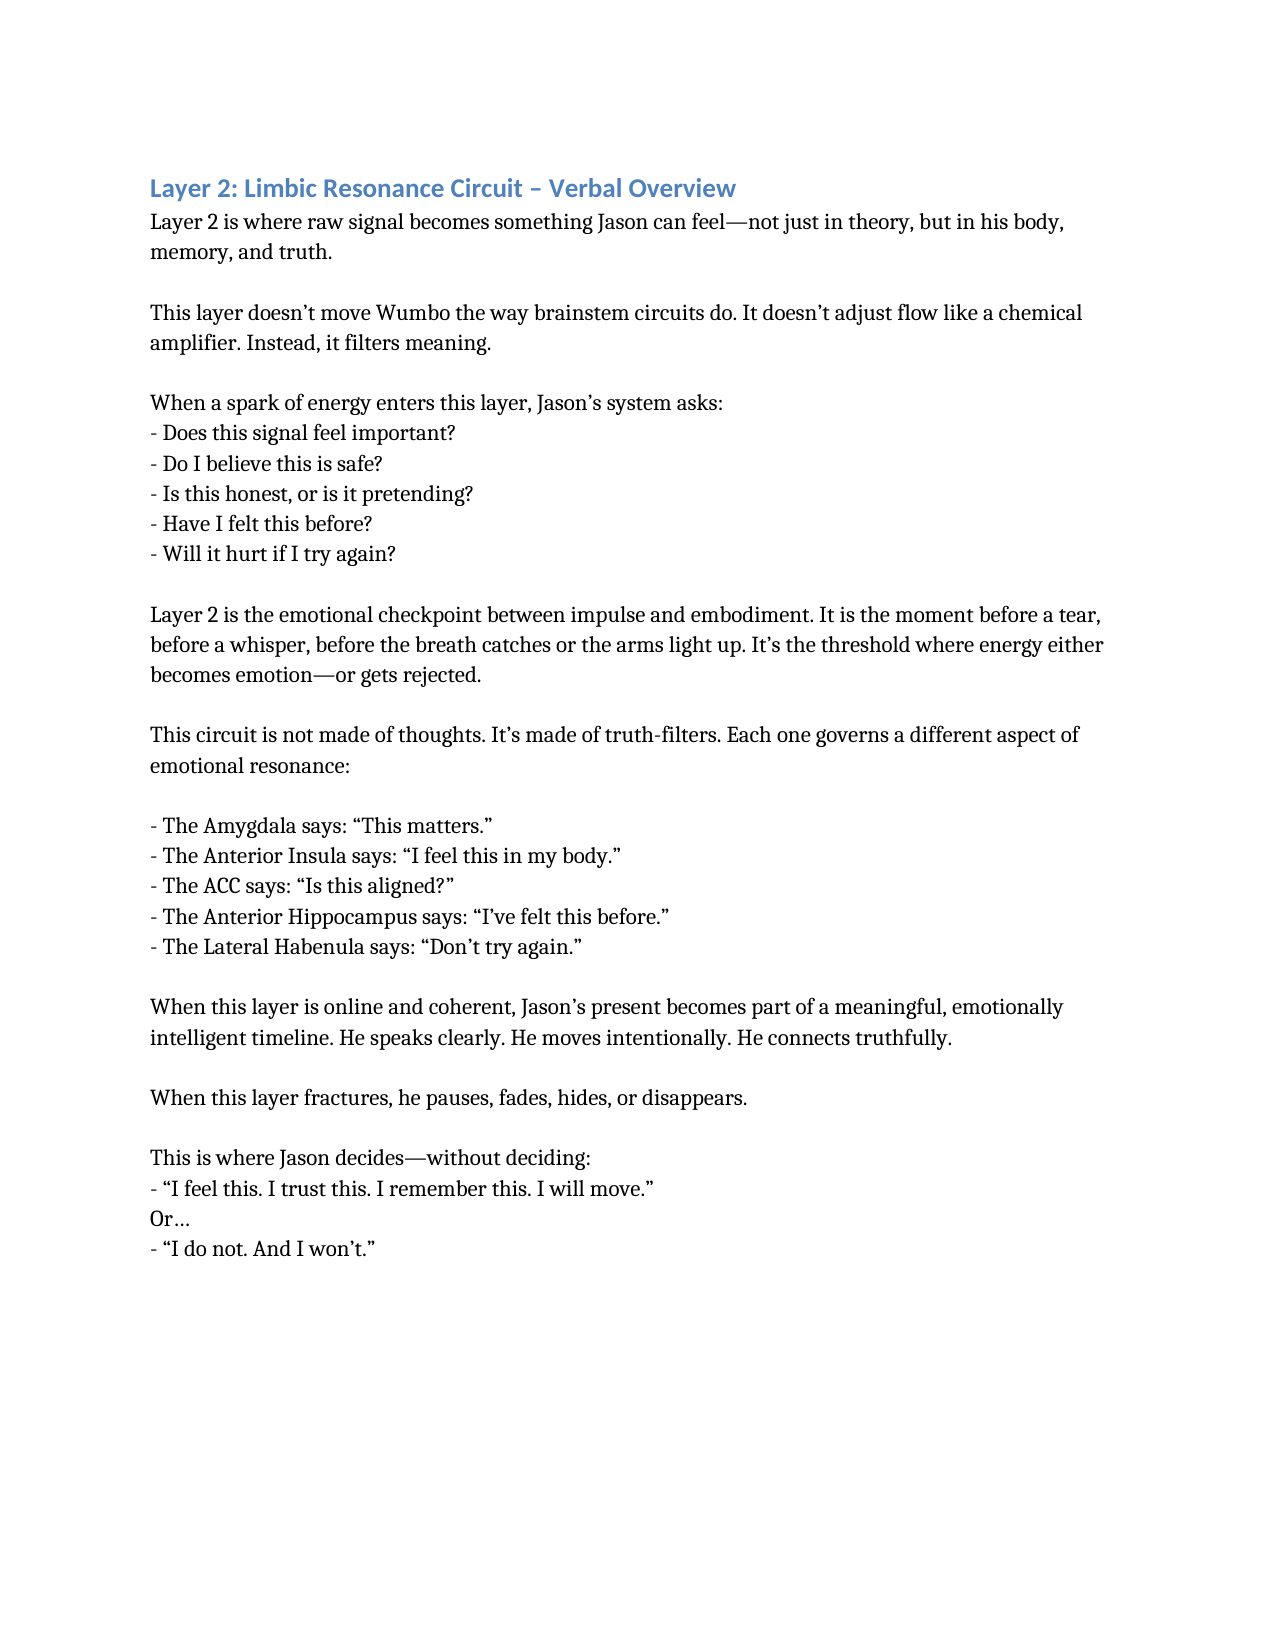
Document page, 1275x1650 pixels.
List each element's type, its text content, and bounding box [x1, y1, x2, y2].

text Layer 2 is where raw signal becomes something Jason can feel—not just in theory, but in his body, memory, and truth. This layer doesn’t move Wumbo the way brainstem circuits do. It doesn’t adjust flow like a chemical amplifier. Instead, it filters meaning. When a spark of energy enters this layer, Jason’s system asks: - Does this signal feel important? - Do I believe this is safe? - Is this honest, or is it pretending? - Have I felt this before? - Will it hurt if I try again? Layer 2 is the emotional checkpoint between impulse and embodiment. It is the moment before a tear, before a whisper, before the breath catches or the arms light up. It’s the threshold where energy either becomes emotion—or gets rejected. This circuit is not made of thoughts. It’s made of truth-filters. Each one governs a different aspect of emotional resonance: - The Amygdala says: “This matters.” - The Anterior Insula says: “I feel this in my body.” - The ACC says: “Is this aligned?” - The Anterior Hippocampus says: “I’ve felt this before.” - The Lateral Habenula says: “Don’t try again.” When this layer is online and coherent, Jason’s present becomes part of a meaningful, emotionally intelligent timeline. He speaks clearly. He moves intentionally. He connects truthfully. When this layer fractures, he pauses, fades, hides, or disappears. This is where Jason decides—without deciding: - “I feel this. I trust this. I remember this. I will move.” Or… - “I do not. And I won’t.” [150, 209, 1125, 1262]
subtitle Layer 2: Limbic Resonance Circuit – Verbal Overview [150, 171, 1125, 204]
